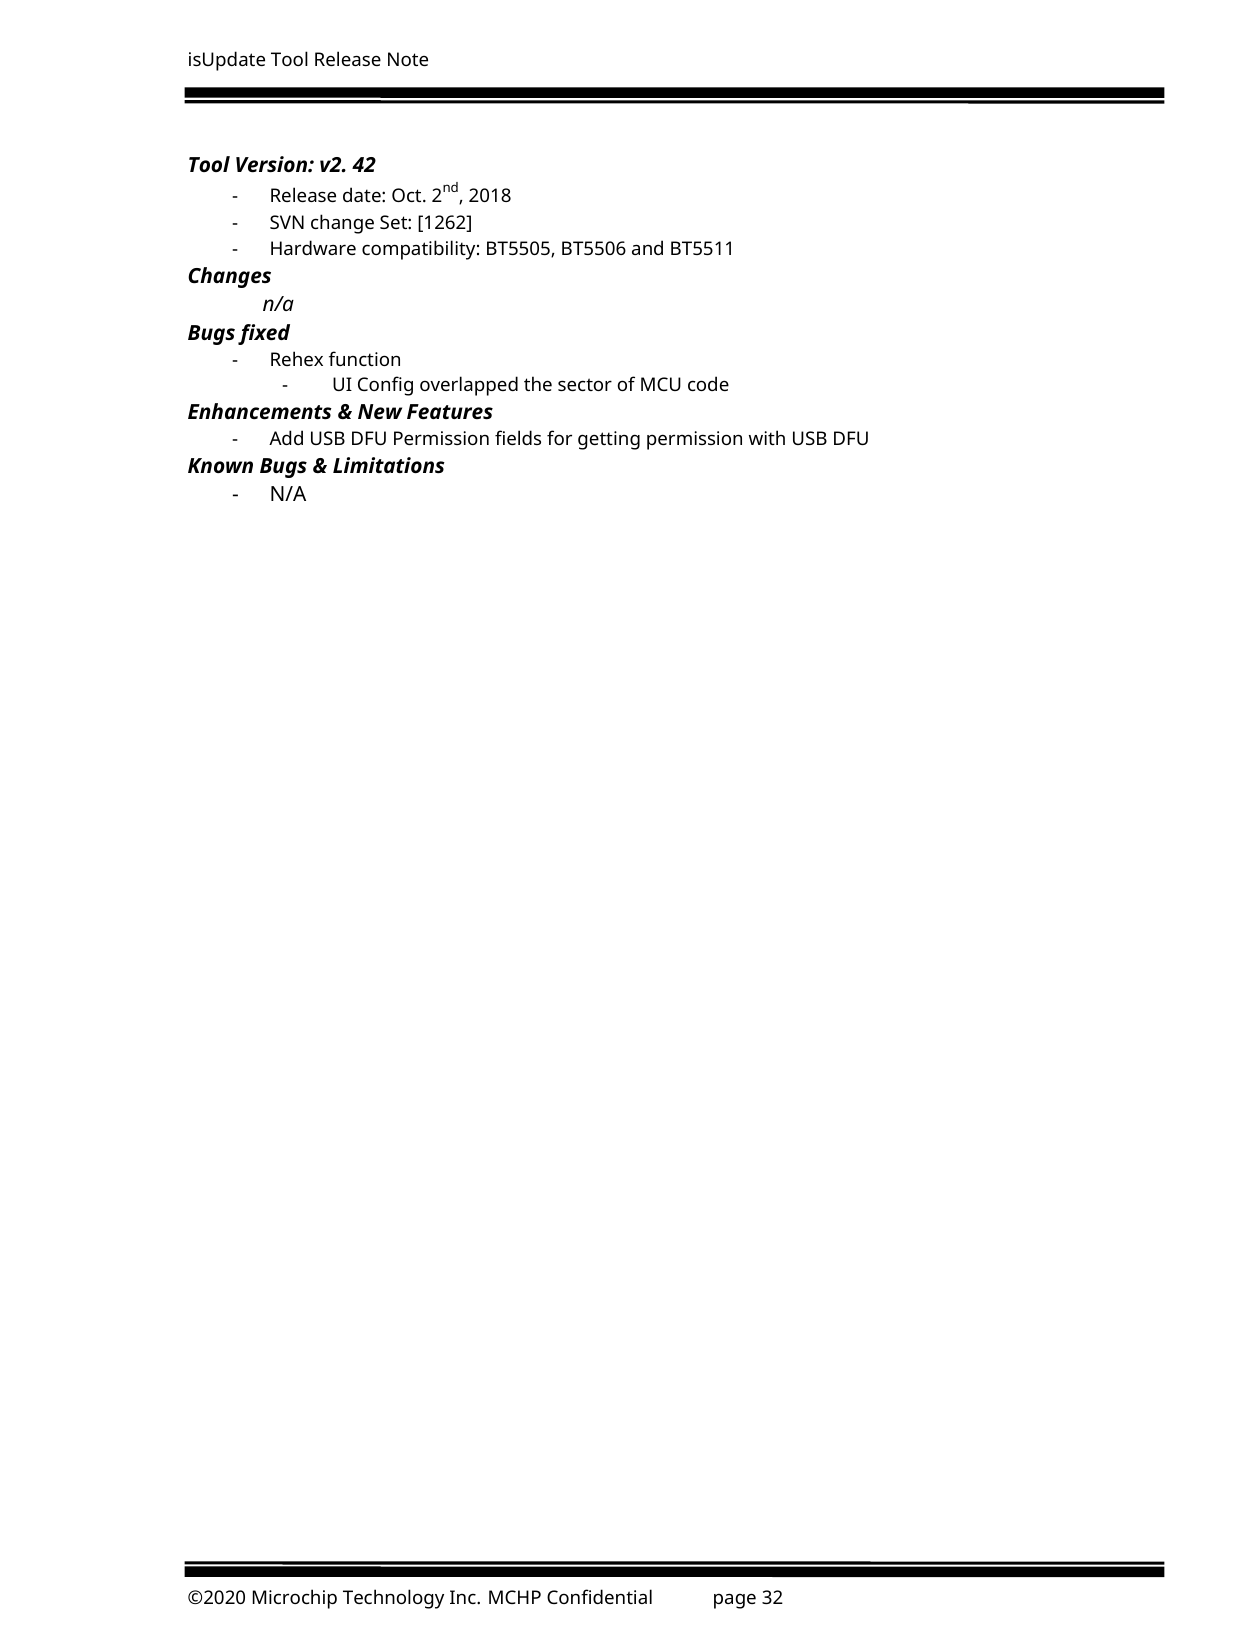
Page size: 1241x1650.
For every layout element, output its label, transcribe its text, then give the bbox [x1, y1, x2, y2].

text Enhancements & New Features [187, 397, 1053, 426]
list Rehex function [232, 346, 1053, 372]
text n/a [187, 289, 1053, 318]
list SVN change Set: [1262] [232, 210, 1053, 235]
list N/A [232, 479, 1053, 508]
text Changes [187, 261, 1053, 289]
list Release date: Oct. 2nd, 2018 [232, 178, 1053, 210]
text Tool Version: v2. 42 [187, 150, 1053, 178]
list Add USB DFU Permission fields for getting permission with USB DFU [232, 426, 1053, 451]
text Known Bugs & Limitations [187, 451, 1053, 479]
list UI Config overlapped the sector of MCU code [282, 372, 1053, 397]
list Hardware compatibility: BT5505, BT5506 and BT5511 [232, 235, 1053, 261]
text Bugs fixed [187, 318, 1053, 346]
